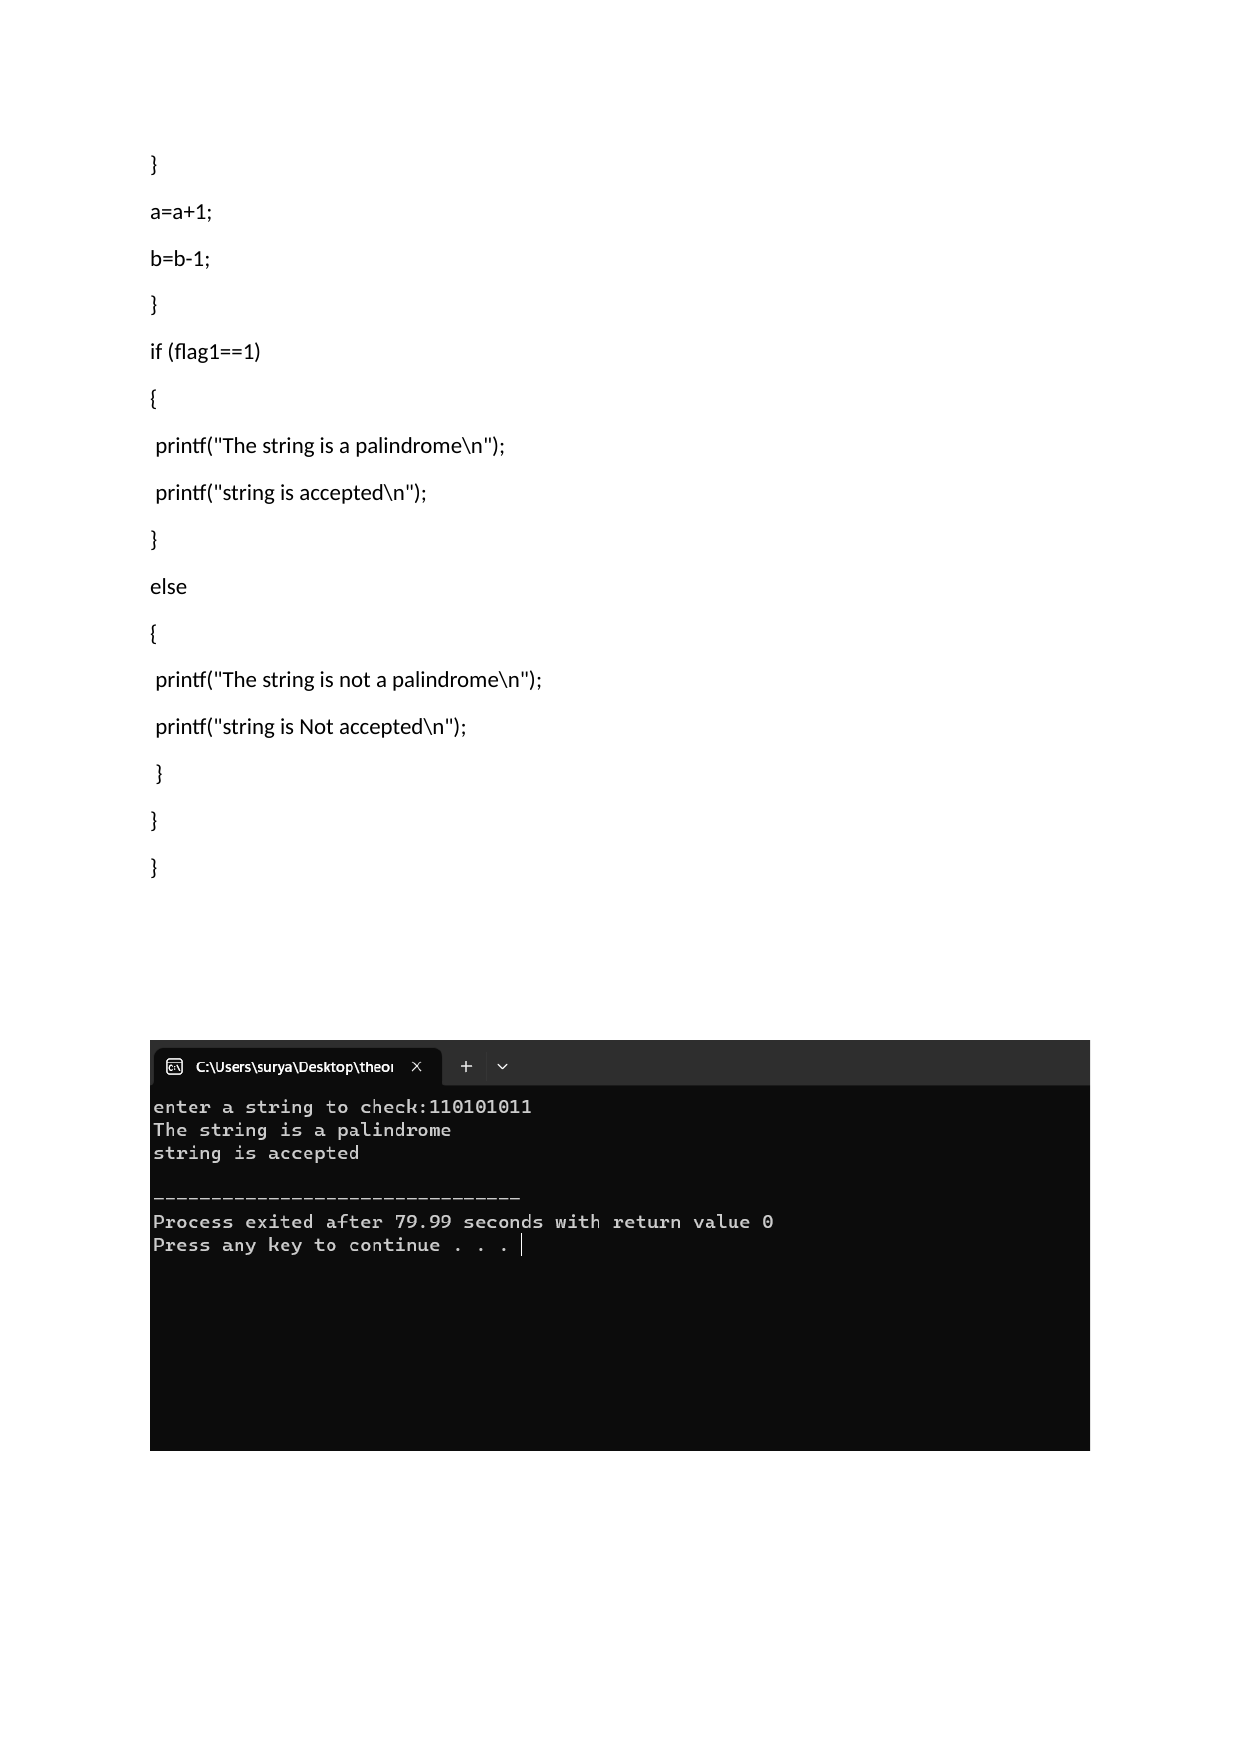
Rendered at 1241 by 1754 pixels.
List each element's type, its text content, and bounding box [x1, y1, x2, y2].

text else [150, 572, 1090, 600]
text } [150, 806, 1090, 834]
text a=a+1; [150, 197, 1090, 225]
text b=b-1; [150, 244, 1090, 272]
text printf("string is Not accepted\n"); [150, 712, 1090, 741]
text } [150, 525, 1090, 553]
text } [150, 759, 1090, 787]
text printf("The string is not a palindrome\n"); [150, 666, 1090, 694]
text } [150, 853, 1090, 881]
text } [150, 291, 1090, 319]
text } [150, 150, 1090, 178]
text { [150, 619, 1090, 647]
text { [150, 384, 1090, 412]
text printf("string is accepted\n"); [150, 478, 1090, 506]
text printf("The string is a palindrome\n"); [150, 431, 1090, 459]
text if (flag1==1) [150, 337, 1090, 366]
picture [150, 1040, 1091, 1451]
